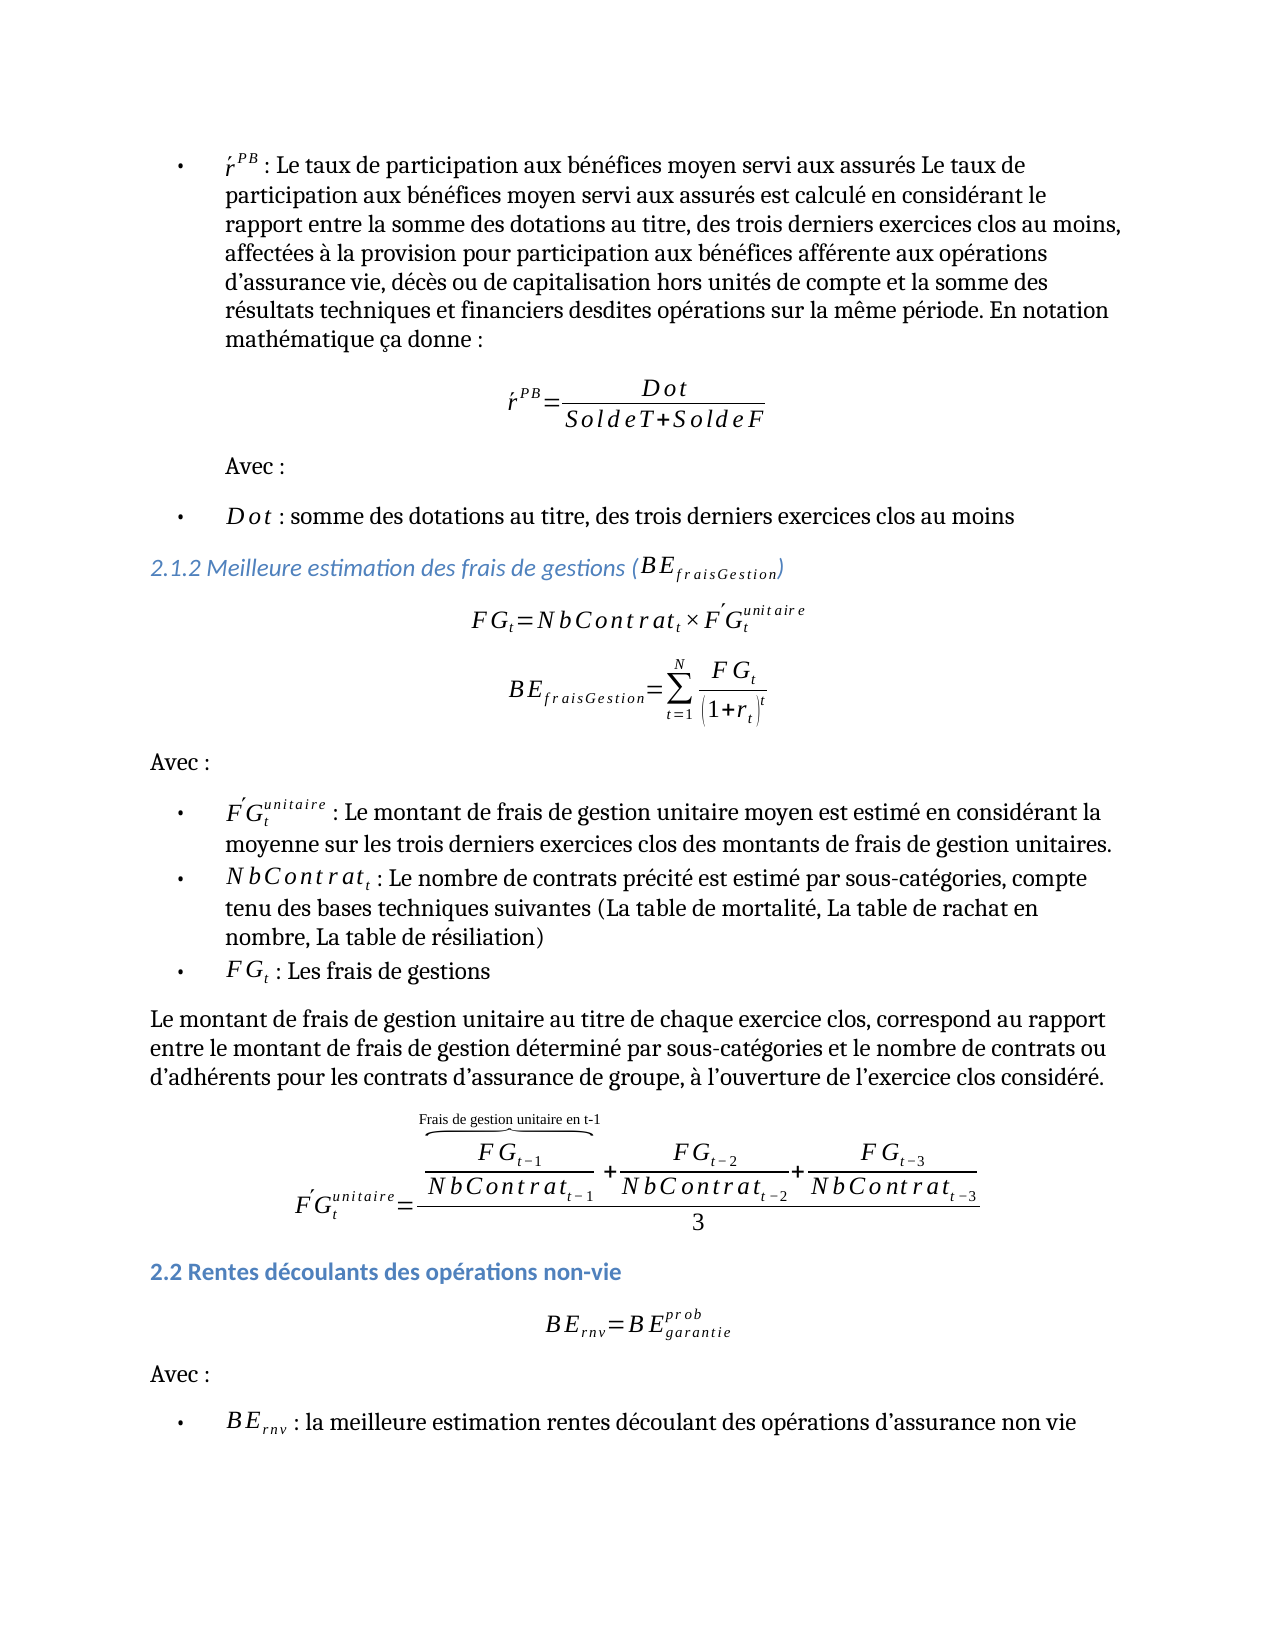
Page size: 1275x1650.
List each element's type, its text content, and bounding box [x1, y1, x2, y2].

subtitle 2.1.2 Meilleure estimation des frais de gestions () [150, 551, 1125, 583]
text Avec : [150, 748, 1125, 777]
text Le montant de frais de gestion unitaire au titre de chaque exercice clos, correspond au rapport entre le montant de frais de gestion déterminé par sous-catégories et le nombre de contrats ou d’adhérents pour les contrats d’assurance de groupe, à l’ouverture de l’exercice clos considéré. [150, 1005, 1125, 1092]
list : somme des dotations au titre, des trois derniers exercices clos au moins [175, 502, 1125, 531]
list Avec : [175, 452, 1125, 481]
subtitle 2.2 Rentes découlants des opérations non-vie [150, 1257, 1125, 1287]
list : Les frais de gestions [175, 955, 1125, 987]
list : Le montant de frais de gestion unitaire moyen est estimé en considérant la moyenne sur les trois derniers exercices clos des montants de frais de gestion unitaires. [175, 795, 1125, 859]
list : Le nombre de contrats précité est estimé par sous-catégories, compte tenu des bases techniques suivantes (La table de mortalité, La table de rachat en nombre, La table de résiliation) [175, 863, 1125, 952]
text Avec : [150, 1359, 1125, 1388]
list : Le taux de participation aux bénéfices moyen servi aux assurés Le taux de participation aux bénéfices moyen servi aux assurés est calculé en considérant le rapport entre la somme des dotations au titre, des trois derniers exercices clos au moins, affectées à la provision pour participation aux bénéfices afférente aux opérations d’assurance vie, décès ou de capitalisation hors unités de compte et la somme des résultats techniques et financiers desdites opérations sur la même période. En notation mathématique ça donne : [175, 150, 1125, 354]
list : la meilleure estimation rentes découlant des opérations d’assurance non vie [175, 1407, 1125, 1438]
